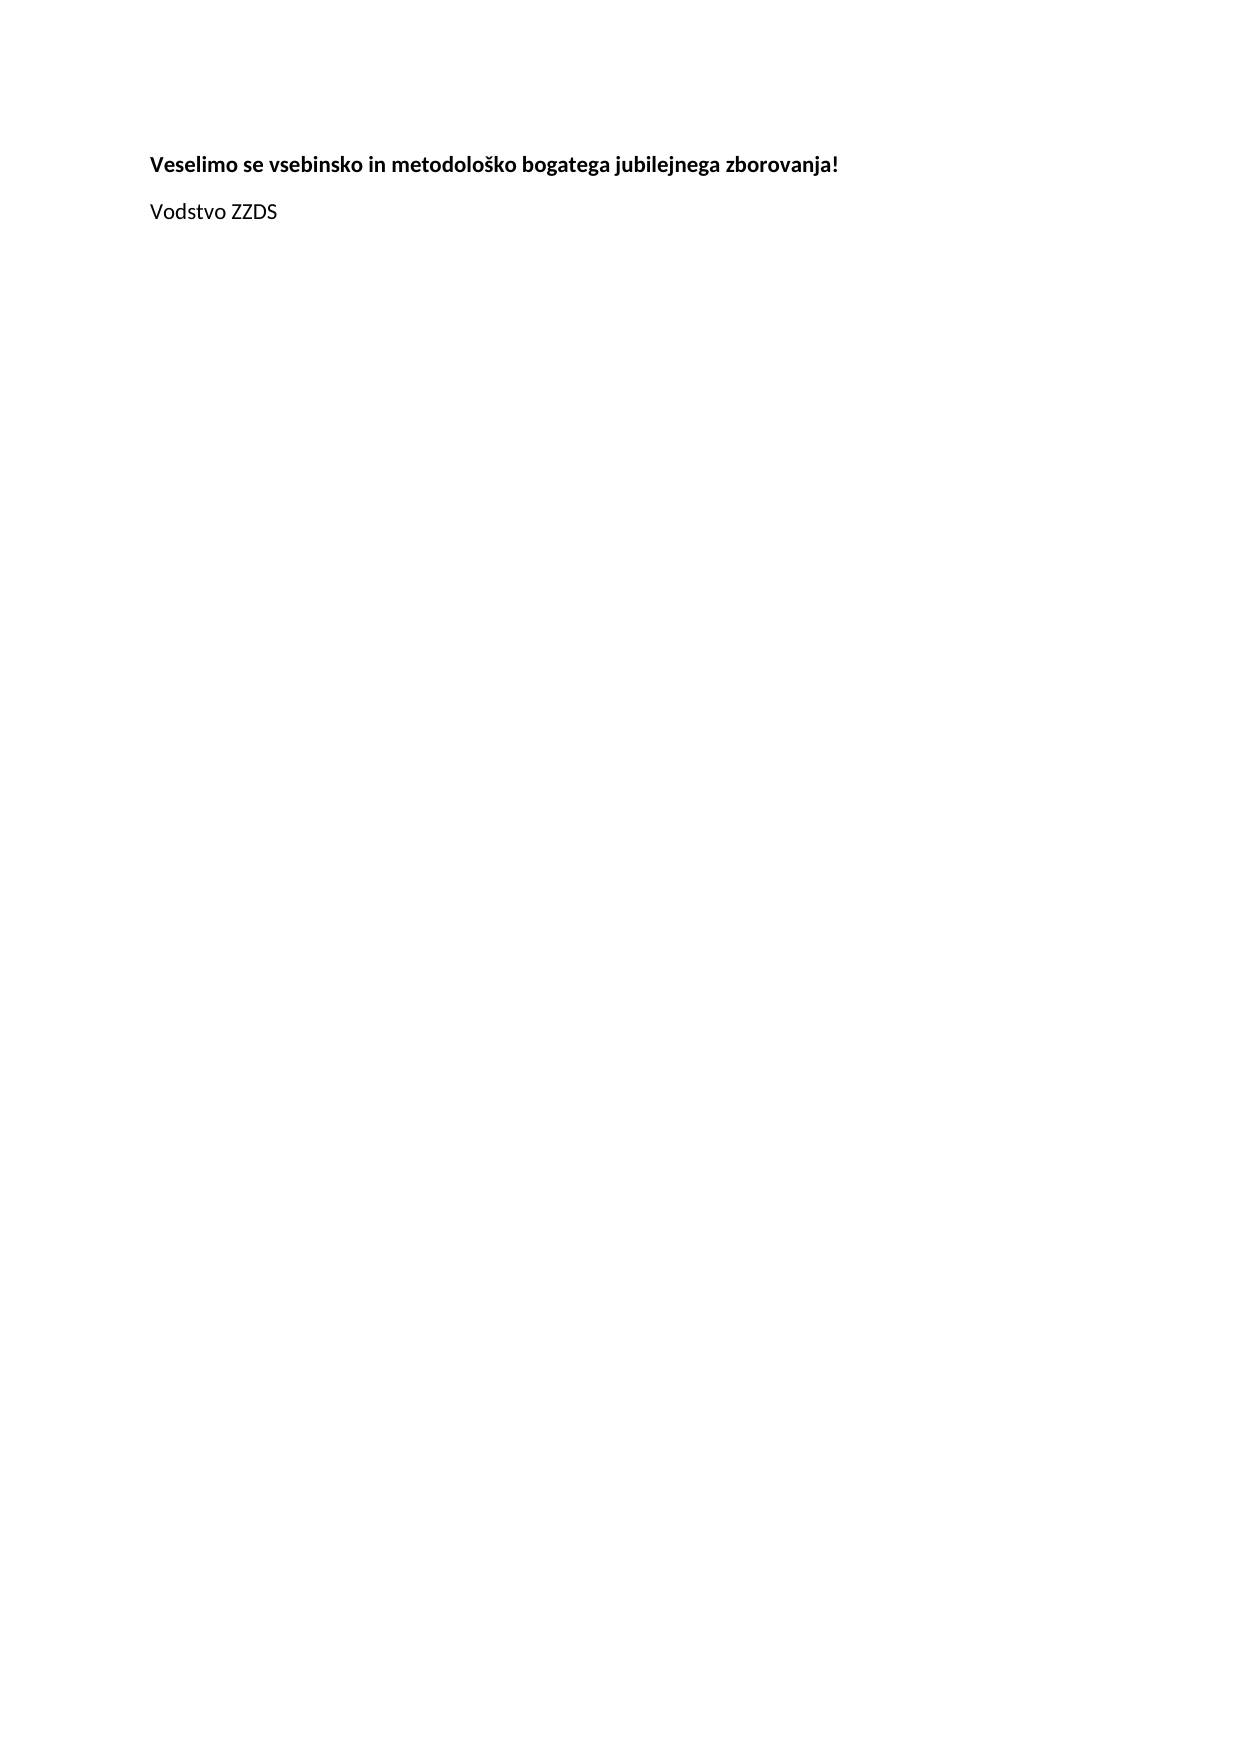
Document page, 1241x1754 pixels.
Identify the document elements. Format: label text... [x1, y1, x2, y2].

text Vodstvo ZZDS [150, 197, 1090, 225]
text Veselimo se vsebinsko in metodološko bogatega jubilejnega zborovanja! [150, 150, 1090, 178]
